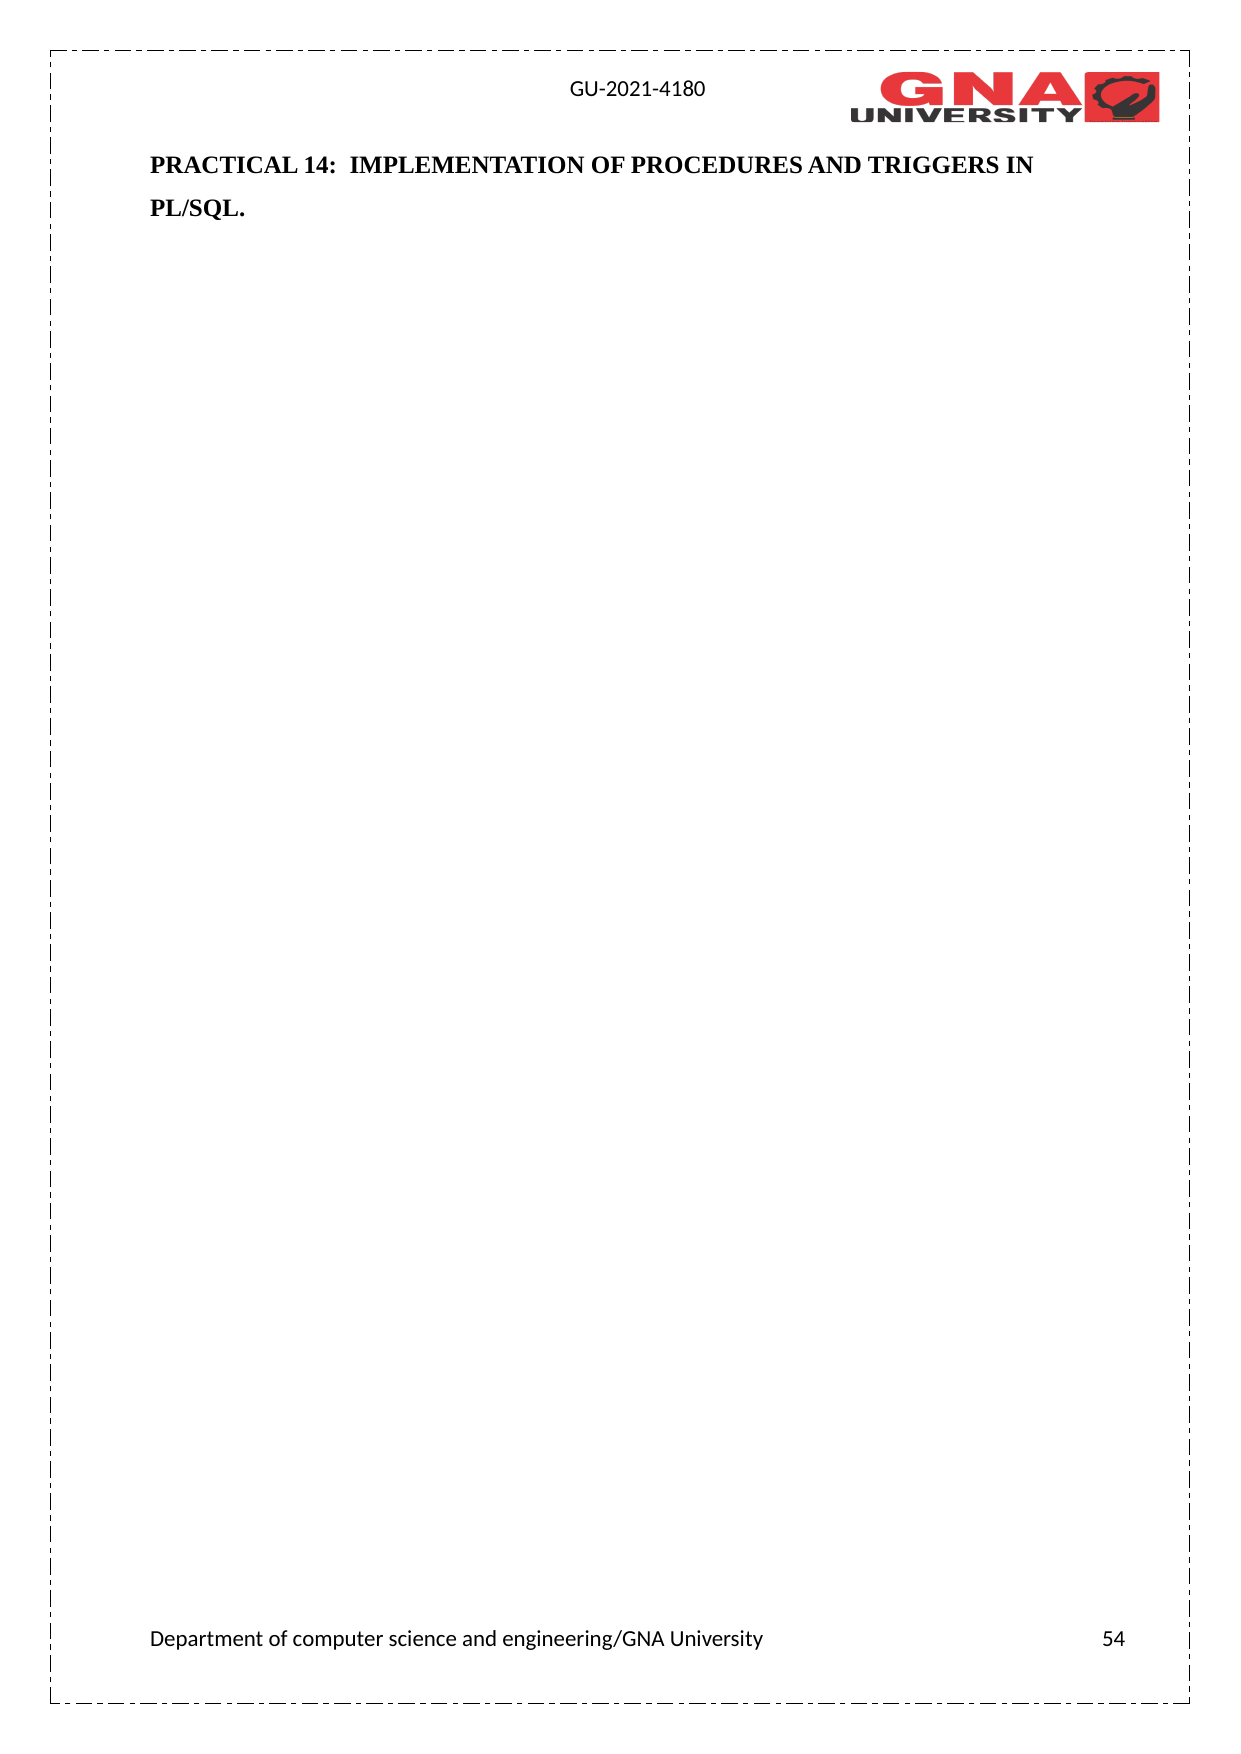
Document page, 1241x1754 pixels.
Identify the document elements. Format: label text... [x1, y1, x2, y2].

text PRACTICAL 14: IMPLEMENTATION OF PROCEDURES AND TRIGGERS IN PL/SQL. [150, 150, 1090, 222]
picture [850, 71, 1159, 122]
